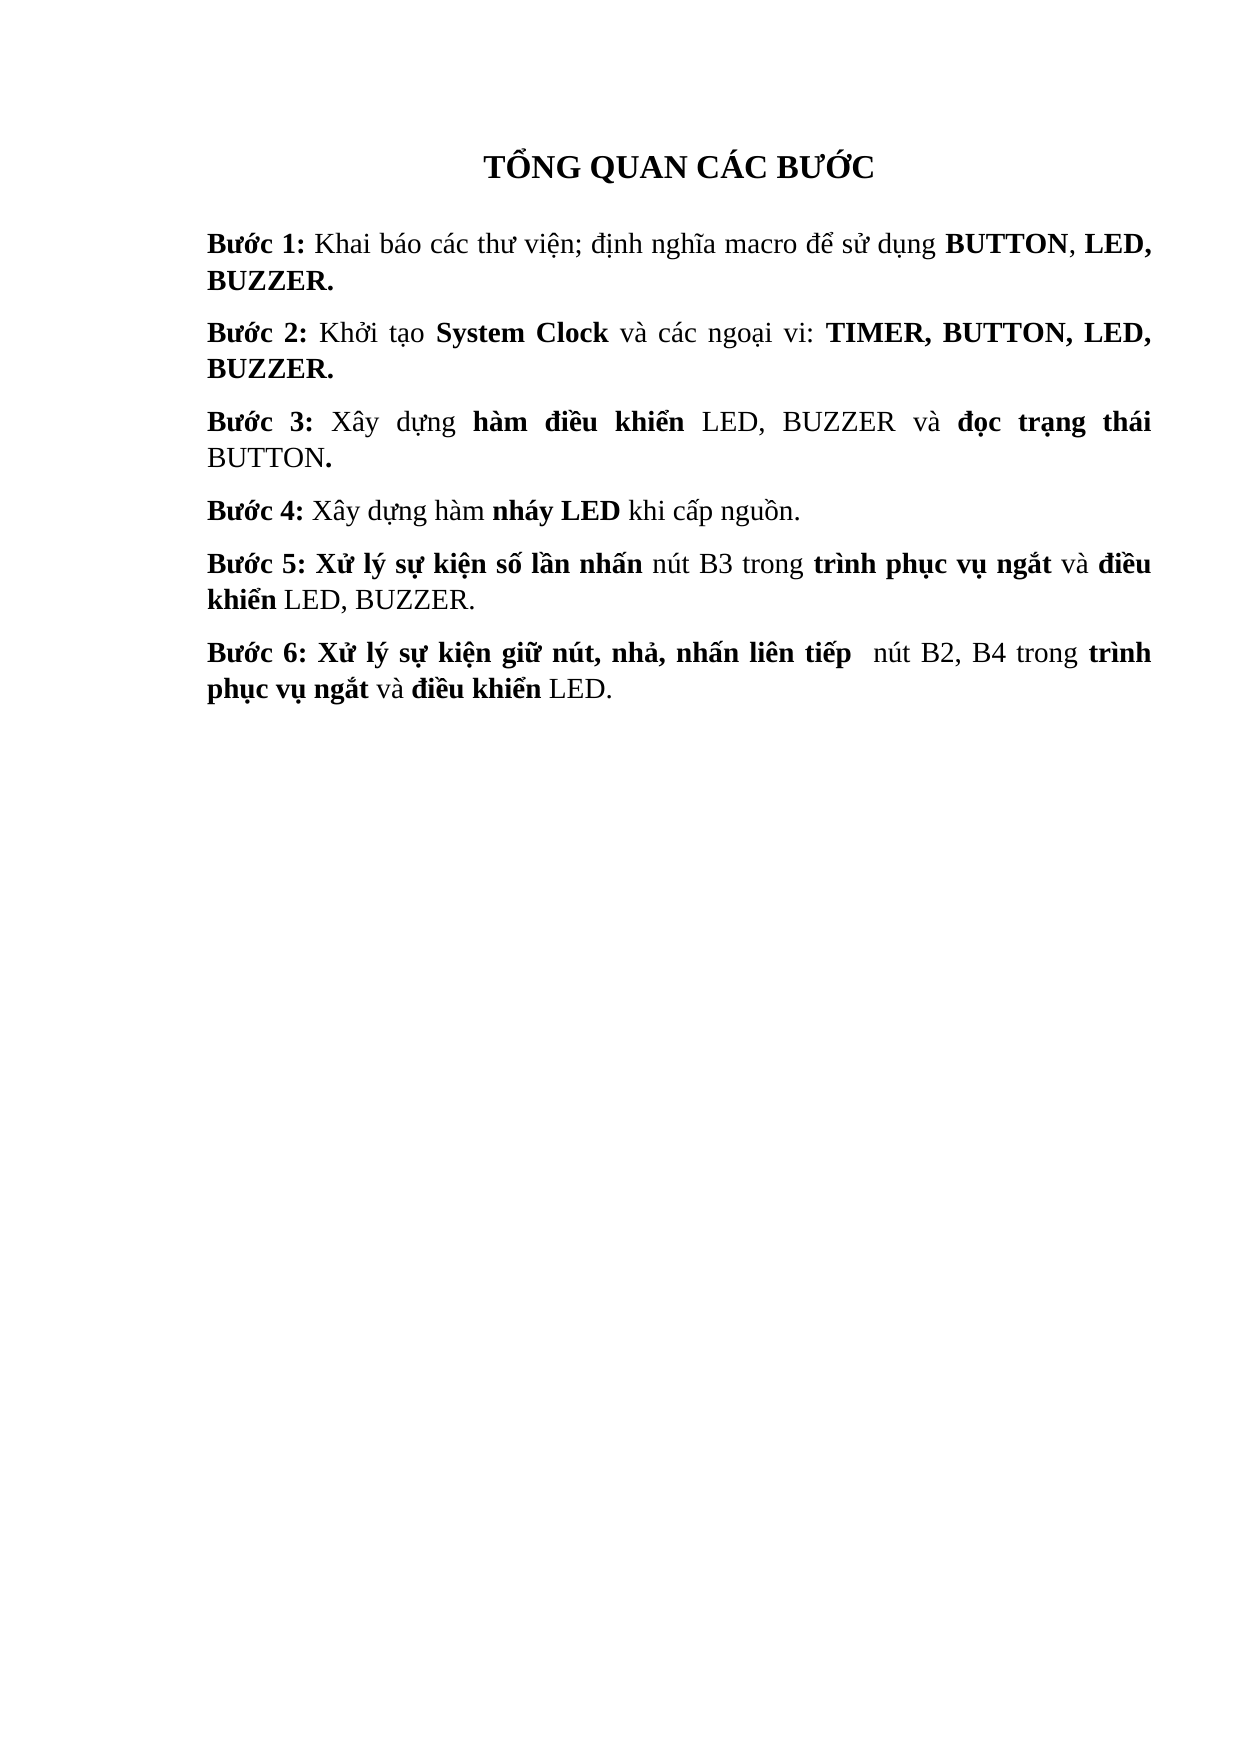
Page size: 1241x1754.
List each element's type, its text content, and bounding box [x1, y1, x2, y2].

text TỔNG QUAN CÁC BƯỚC [207, 148, 1152, 186]
text Bước 5: Xử lý sự kiện số lần nhấn nút B3 trong trình phục vụ ngắt và điều khiển LED, BUZZER. [207, 546, 1152, 616]
text Bước 1: Khai báo các thư viện; định nghĩa macro để sử dụng BUTTON, LED, BUZZER. [207, 227, 1152, 296]
text Bước 3: Xây dựng hàm điều khiển LED, BUZZER và đọc trạng thái BUTTON. [207, 404, 1152, 474]
text Bước 4: Xây dựng hàm nháy LED khi cấp nguồn. [207, 493, 1152, 527]
text Bước 6: Xử lý sự kiện giữ nút, nhả, nhấn liên tiếp nút B2, B4 trong trình phục vụ ngắt và điều khiển LED. [207, 635, 1152, 705]
text Bước 2: Khởi tạo System Clock và các ngoại vi: TIMER, BUTTON, LED, BUZZER. [207, 316, 1152, 385]
